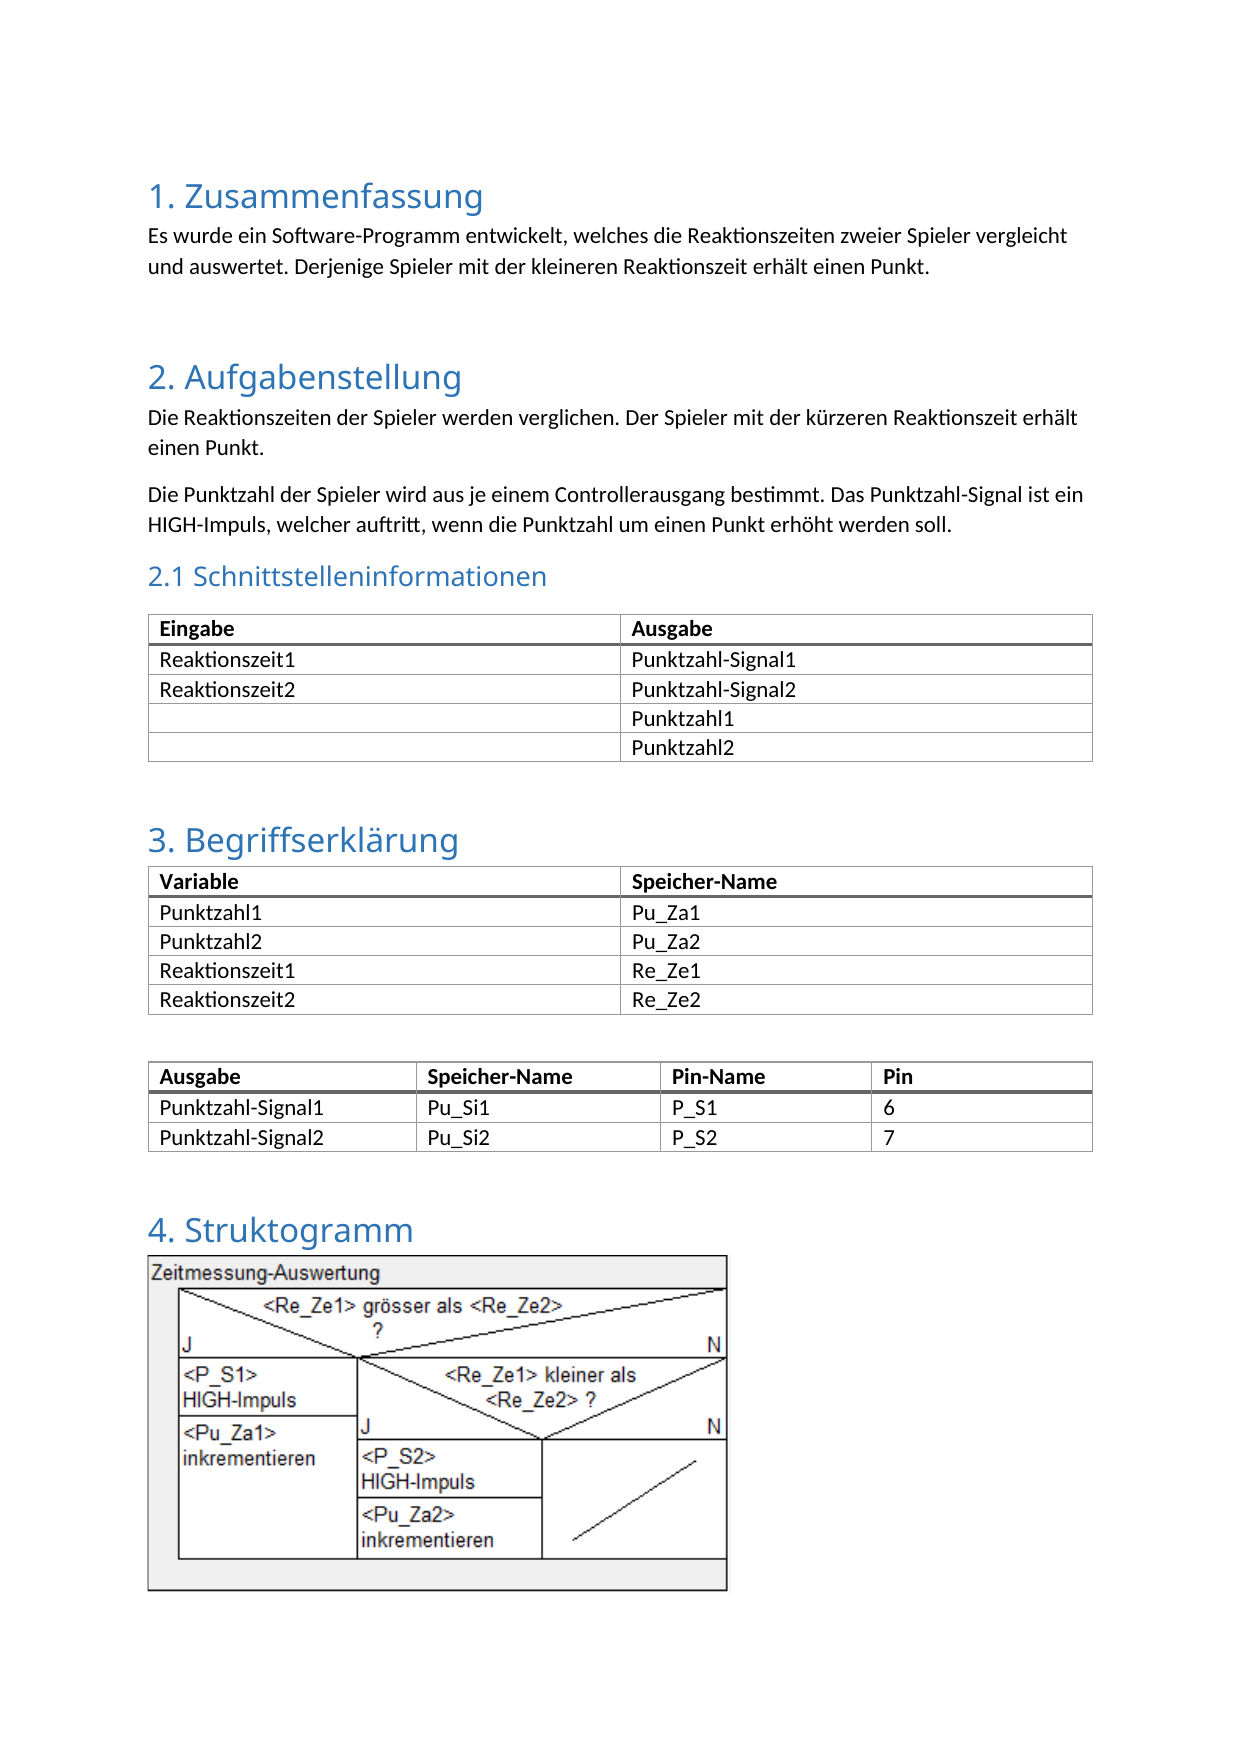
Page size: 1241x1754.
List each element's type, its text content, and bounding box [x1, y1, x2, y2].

table_cell Punktzahl1 [149, 898, 620, 926]
table_cell Punktzahl-Signal1 [149, 1094, 416, 1122]
table_header Eingabe [149, 615, 620, 642]
text Es wurde ein Software-Programm entwickelt, welches die Reaktionszeiten zweier Spieler vergleicht und auswertet. Derjenige Spieler mit der kleineren Reaktionszeit erhält einen Punkt. [148, 222, 1093, 280]
table_cell Punktzahl-Signal2 [149, 1123, 416, 1151]
subtitle 1. Zusammenfassung [148, 173, 1093, 218]
table_cell Punktzahl2 [149, 927, 620, 955]
table_cell Pu_Si2 [417, 1123, 660, 1151]
table_cell [149, 733, 620, 761]
table_cell Pu_Za2 [621, 927, 1092, 955]
table_header Variable [149, 867, 620, 895]
table_cell Reaktionszeit1 [149, 646, 620, 674]
table_cell P_S2 [661, 1123, 871, 1151]
text Die Reaktionszeiten der Spieler werden verglichen. Der Spieler mit der kürzeren Reaktionszeit erhält einen Punkt. [148, 403, 1093, 461]
table_cell Punktzahl-Signal1 [621, 646, 1092, 674]
table_cell Reaktionszeit1 [149, 956, 620, 984]
table_cell 6 [872, 1094, 1092, 1122]
table_header Ausgabe [621, 615, 1092, 642]
table_header Ausgabe [149, 1063, 416, 1090]
table_cell Re_Ze1 [621, 956, 1092, 984]
table_cell [149, 704, 620, 732]
text Die Punktzahl der Spieler wird aus je einem Controllerausgang bestimmt. Das Punktzahl-Signal ist ein HIGH-Impuls, welcher auftritt, wenn die Punktzahl um einen Punkt erhöht werden soll. [148, 480, 1093, 538]
table_cell Pu_Si1 [417, 1094, 660, 1122]
table_cell 7 [872, 1123, 1092, 1151]
table_header Pin [872, 1063, 1092, 1090]
table_cell Reaktionszeit2 [149, 985, 620, 1013]
table_header Pin-Name [661, 1063, 871, 1090]
table_cell P_S1 [661, 1094, 871, 1122]
table_cell Punktzahl1 [621, 704, 1092, 732]
table_cell Reaktionszeit2 [149, 675, 620, 703]
table_header Speicher-Name [417, 1063, 660, 1090]
text 2.1 Schnittstelleninformationen [148, 557, 1093, 594]
table_cell Punktzahl-Signal2 [621, 675, 1092, 703]
subtitle 4. Struktogramm [148, 1207, 1093, 1252]
subtitle 2. Aufgabenstellung [148, 354, 1093, 399]
subtitle 3. Begriffserklärung [148, 817, 1093, 862]
table_cell Punktzahl2 [621, 733, 1092, 761]
picture [147, 1255, 731, 1593]
table_cell Re_Ze2 [621, 985, 1092, 1013]
table_cell Pu_Za1 [621, 898, 1092, 926]
table_header Speicher-Name [621, 867, 1092, 895]
